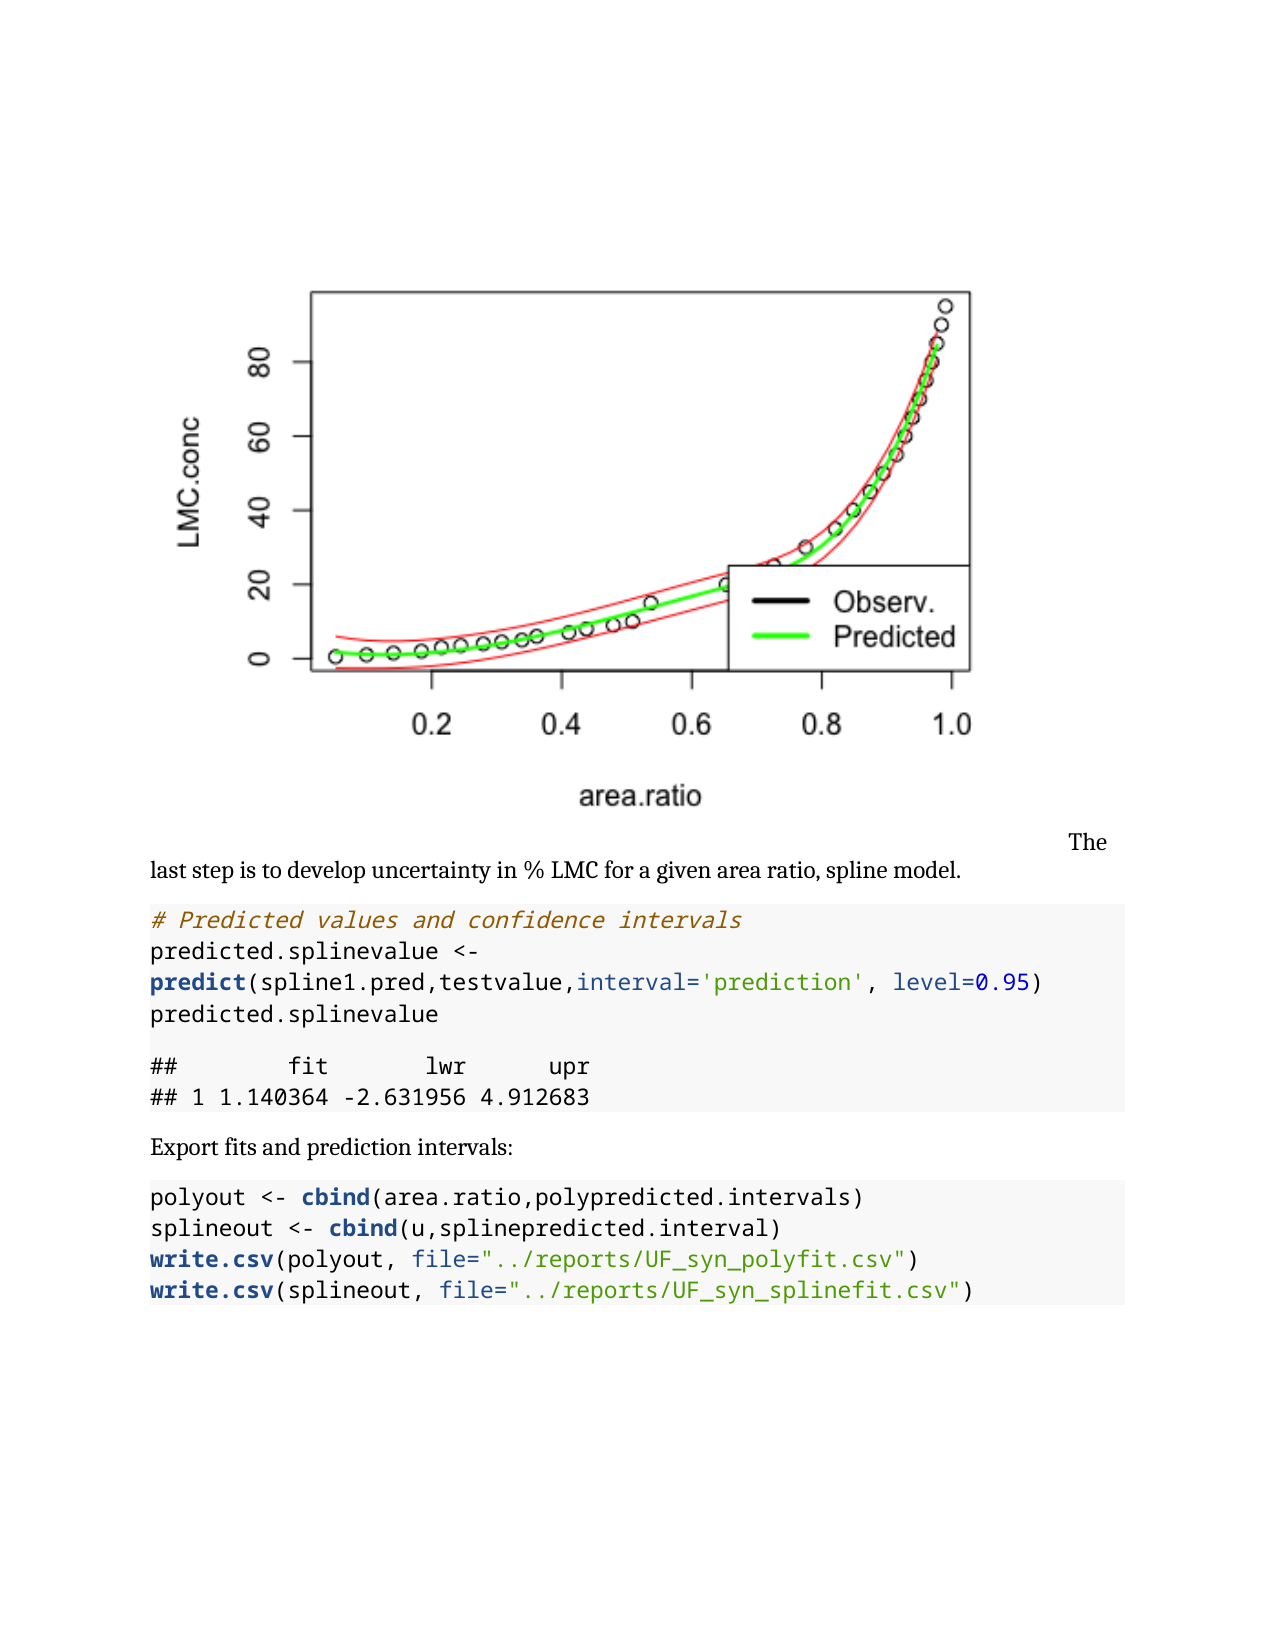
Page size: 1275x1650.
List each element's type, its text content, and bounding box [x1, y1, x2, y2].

text Export fits and prediction intervals: [150, 1133, 1125, 1162]
picture [168, 150, 1044, 850]
text polyout <- cbind(area.ratio,polypredicted.intervals) splineout <- cbind(u,splinepredicted.interval) write.csv(polyout, file="../reports/UF_syn_polyfit.csv") write.csv(splineout, file="../reports/UF_syn_splinefit.csv") [782, 1180, 1125, 1305]
text ## fit lwr upr ## 1 1.140364 -2.631956 4.912683 [150, 1049, 1125, 1112]
text # Predicted values and confidence intervals predicted.splinevalue <- predict(spline1.pred,testvalue,interval='prediction', level=0.95) predicted.splinevalue [150, 904, 1125, 1029]
